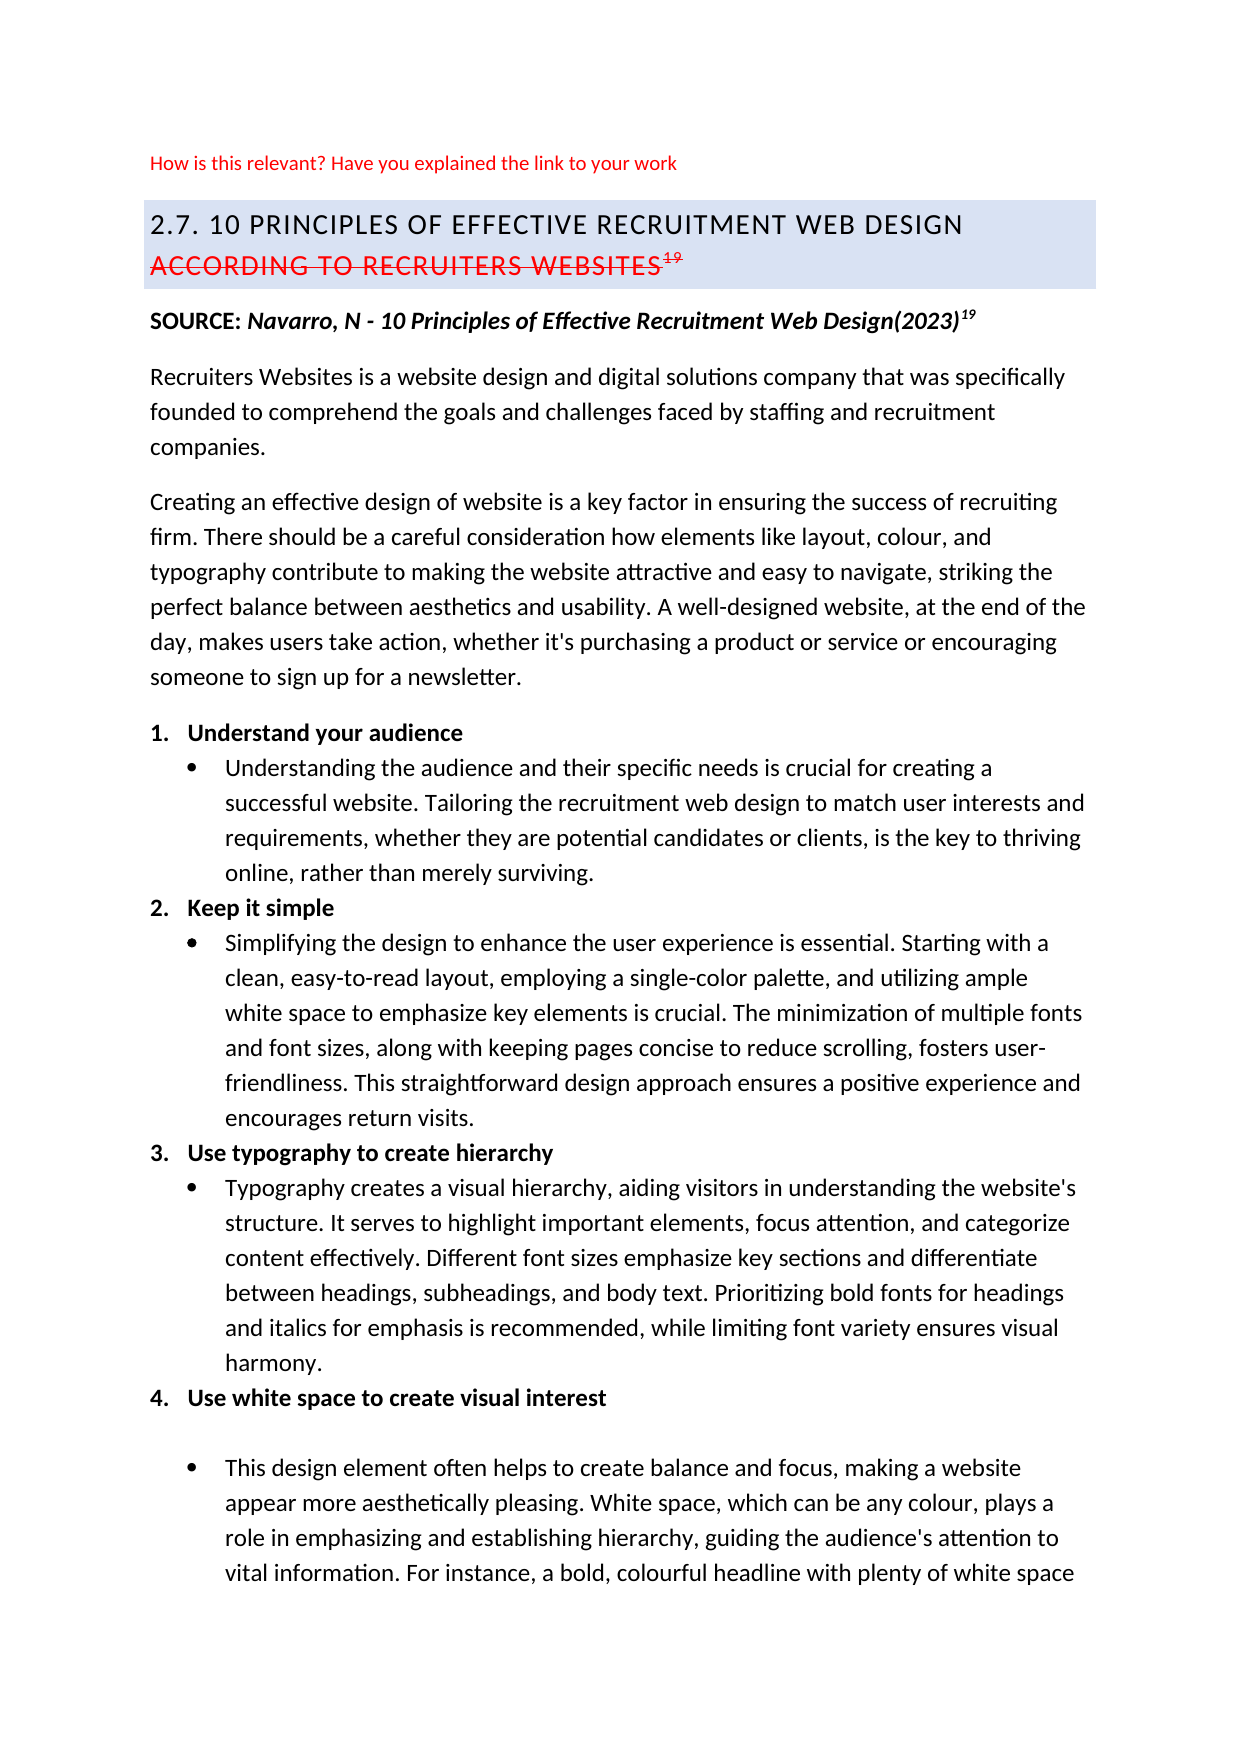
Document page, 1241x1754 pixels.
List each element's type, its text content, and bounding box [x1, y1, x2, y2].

list Understand your audience [150, 717, 1090, 748]
text How is this relevant? Have you explained the link to your work [150, 150, 1090, 175]
list Keep it simple [150, 892, 1090, 923]
list Simplifying the design to enhance the user experience is essential. Starting with a clean, easy-to-read layout, employing a single-color palette, and utilizing ample white space to emphasize key elements is crucial. The minimization of multiple fonts and font sizes, along with keeping pages concise to reduce scrolling, fosters user-friendliness. This straightforward design approach ensures a positive experience and encourages return visits. [187, 927, 1090, 1133]
subtitle 2.7. 10 Principles of Effective Recruitment Web Design according to Recruiters Websites19 [150, 206, 1090, 283]
list Typography creates a visual hierarchy, aiding visitors in understanding the website's structure. It serves to highlight important elements, focus attention, and categorize content effectively. Different font sizes emphasize key sections and differentiate between headings, subheadings, and body text. Prioritizing bold fonts for headings and italics for emphasis is recommended, while limiting font variety ensures visual harmony. [187, 1172, 1090, 1378]
text Creating an effective design of website is a key factor in ensuring the success of recruiting firm. There should be a careful consideration how elements like layout, colour, and typography contribute to making the website attractive and easy to navigate, striking the perfect balance between aesthetics and usability. A well-designed website, at the end of the day, makes users take action, whether it's purchasing a product or service or encouraging someone to sign up for a newsletter. [150, 486, 1090, 692]
list Use white space to create visual interest [150, 1382, 1090, 1413]
list Understanding the audience and their specific needs is crucial for creating a successful website. Tailoring the recruitment web design to match user interests and requirements, whether they are potential candidates or clients, is the key to thriving online, rather than merely surviving. [187, 752, 1090, 888]
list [187, 1452, 1090, 1588]
text SOURCE: Navarro, N - 10 Principles of Effective Recruitment Web Design(2023)19 [150, 305, 1090, 335]
list Use typography to create hierarchy [150, 1137, 1090, 1168]
text Recruiters Websites is a website design and digital solutions company that was specifically founded to comprehend the goals and challenges faced by staffing and recruitment companies. [150, 361, 1090, 461]
